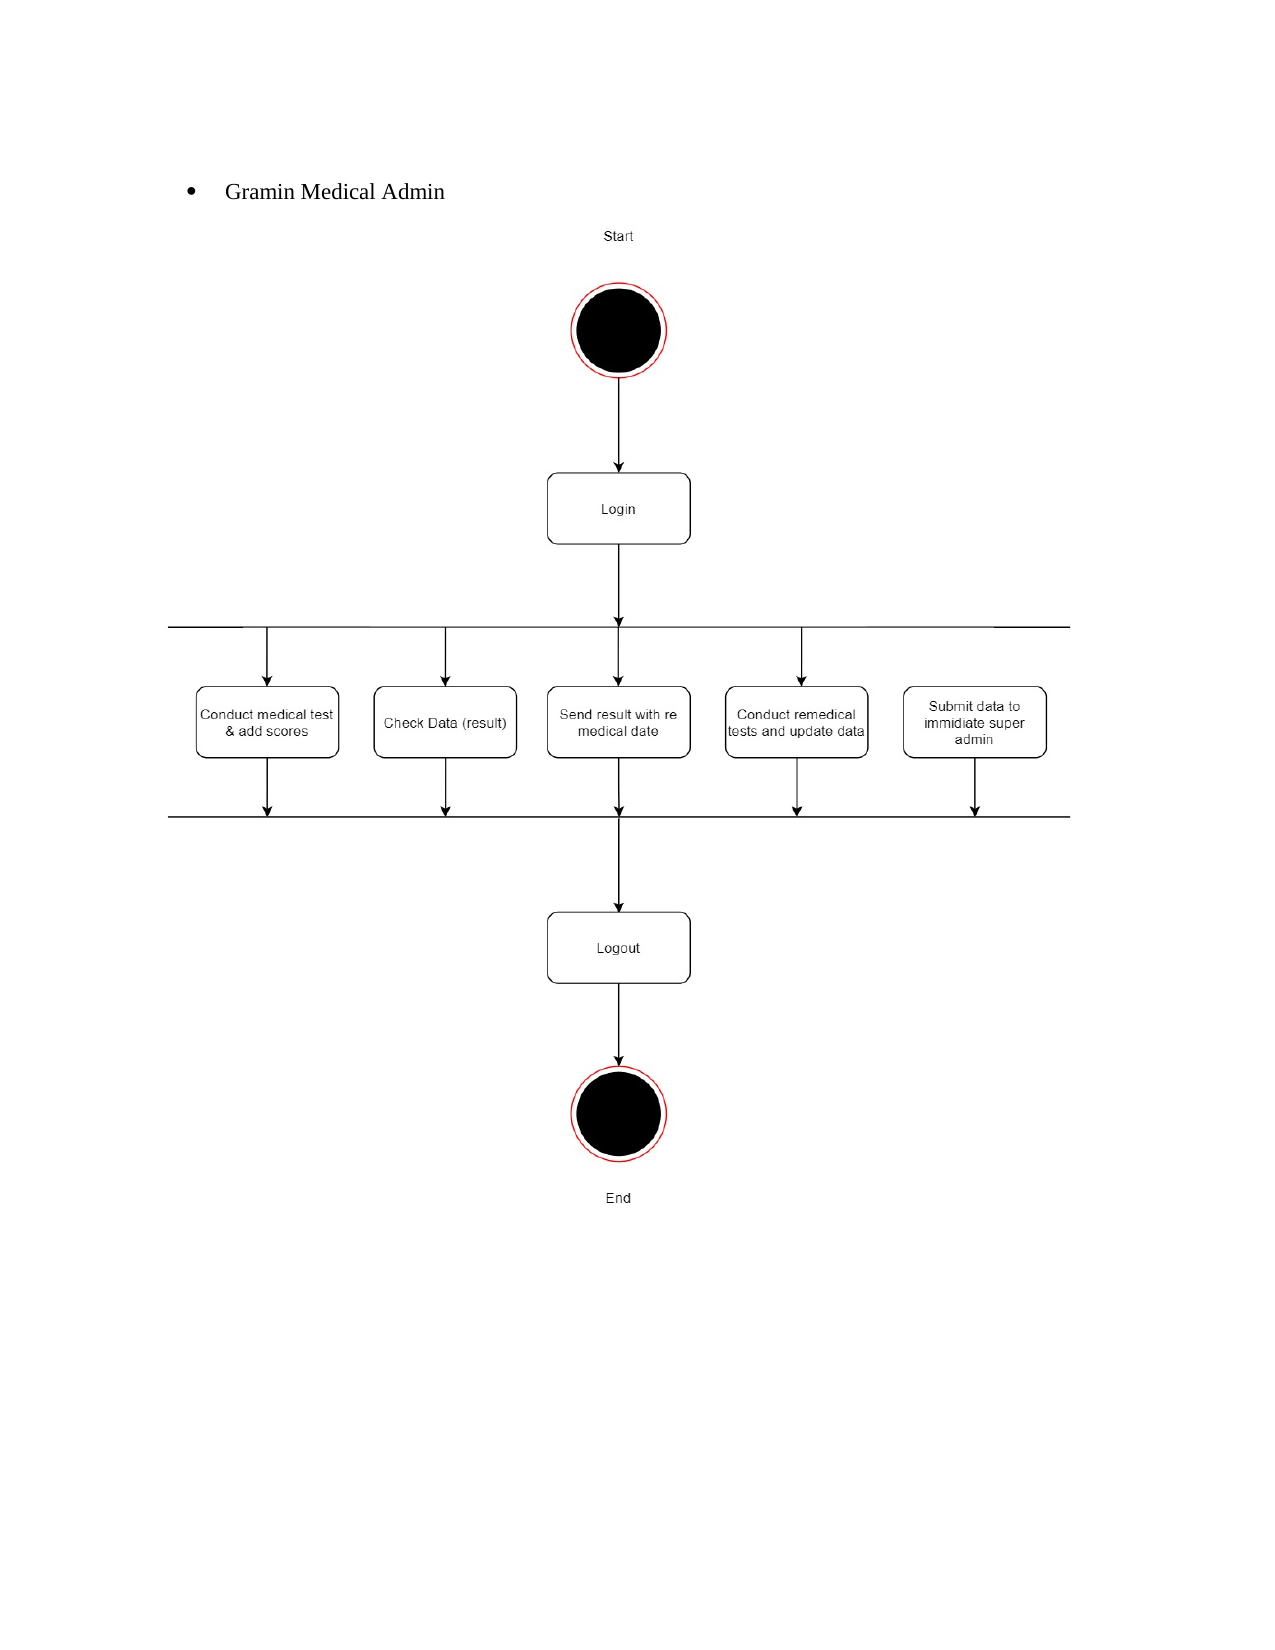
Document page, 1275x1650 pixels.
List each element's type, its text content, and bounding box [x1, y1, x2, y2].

list Gramin Medical Admin [187, 178, 1125, 205]
picture [150, 206, 1125, 1264]
